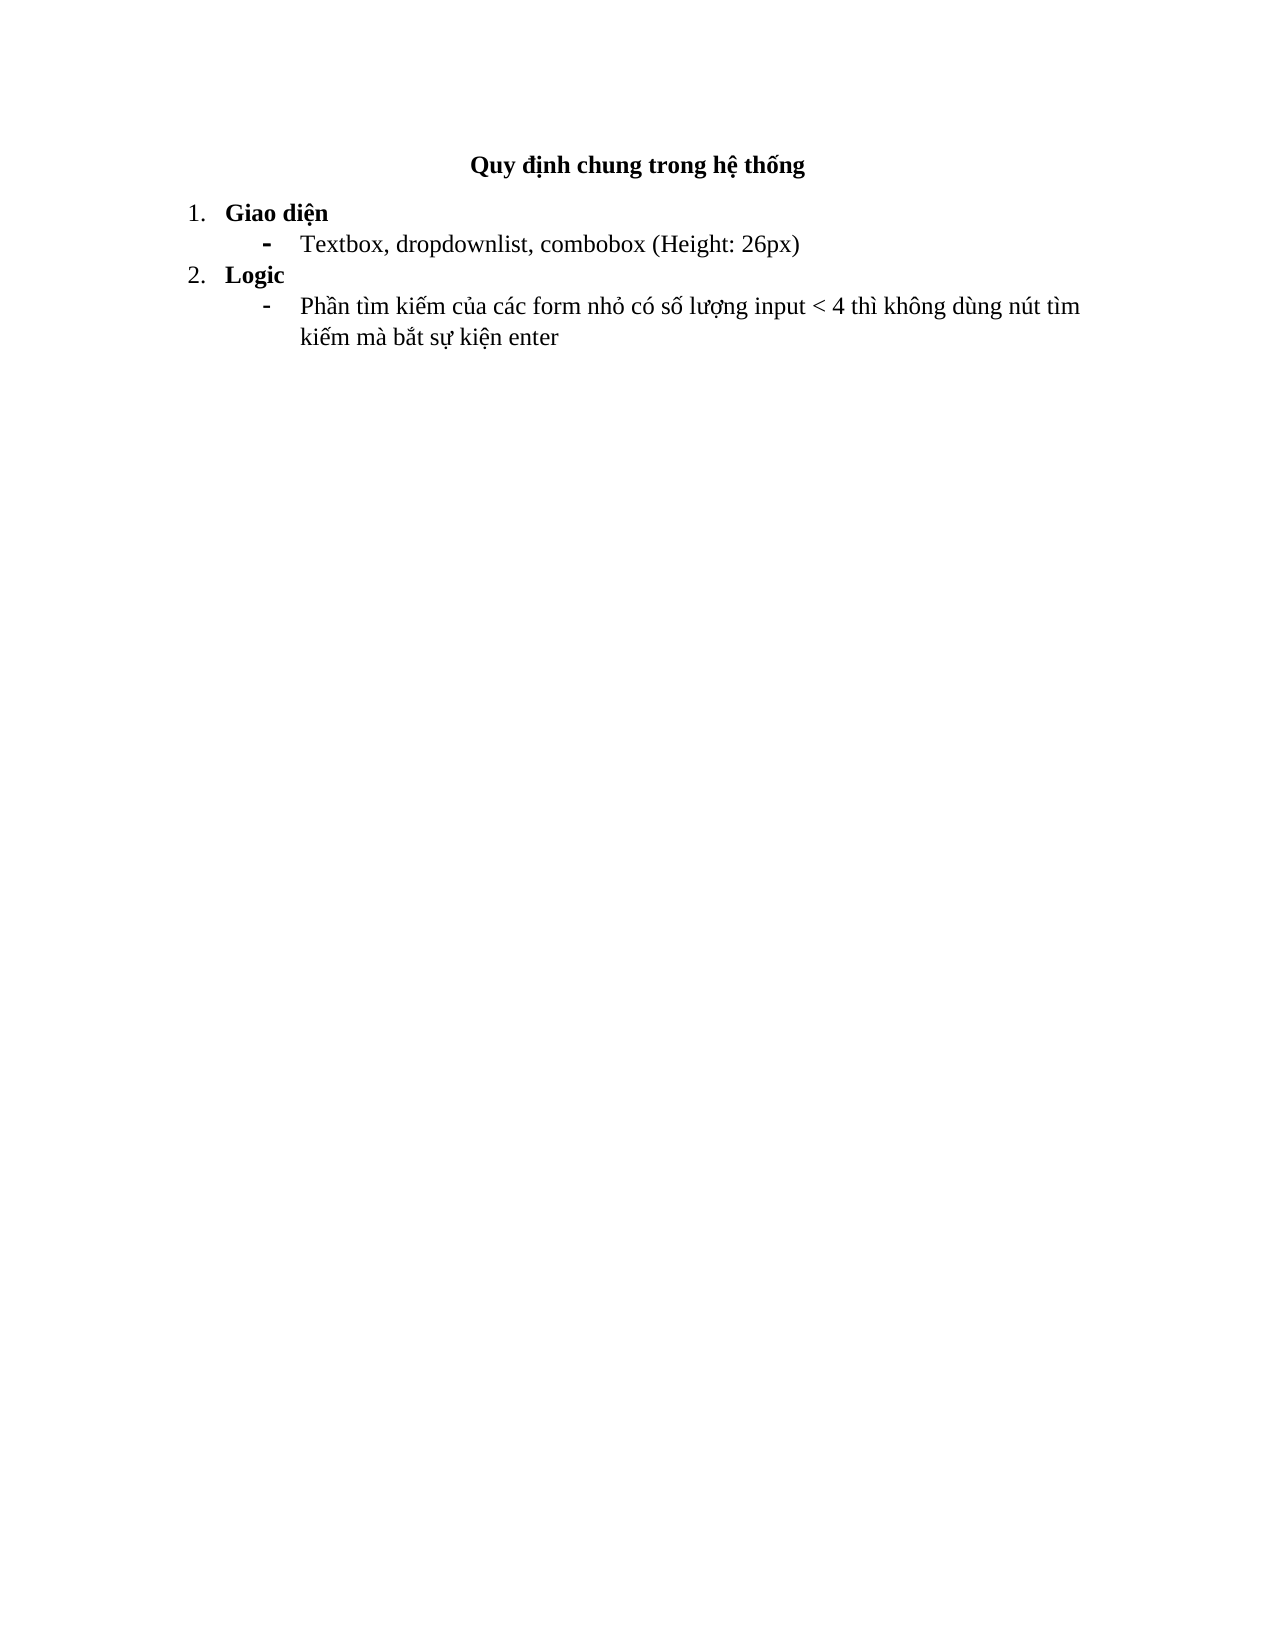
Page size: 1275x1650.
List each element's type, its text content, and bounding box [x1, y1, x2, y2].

list Phần tìm kiếm của các form nhỏ có số lượng input < 4 thì không dùng nút tìm kiếm mà bắt sự kiện enter [262, 291, 1125, 351]
list Textbox, dropdownlist, combobox (Height: 26px) [262, 229, 1125, 257]
text Quy định chung trong hệ thống [150, 150, 1125, 179]
list Giao diện [187, 198, 1125, 226]
list Logic [187, 260, 1125, 288]
